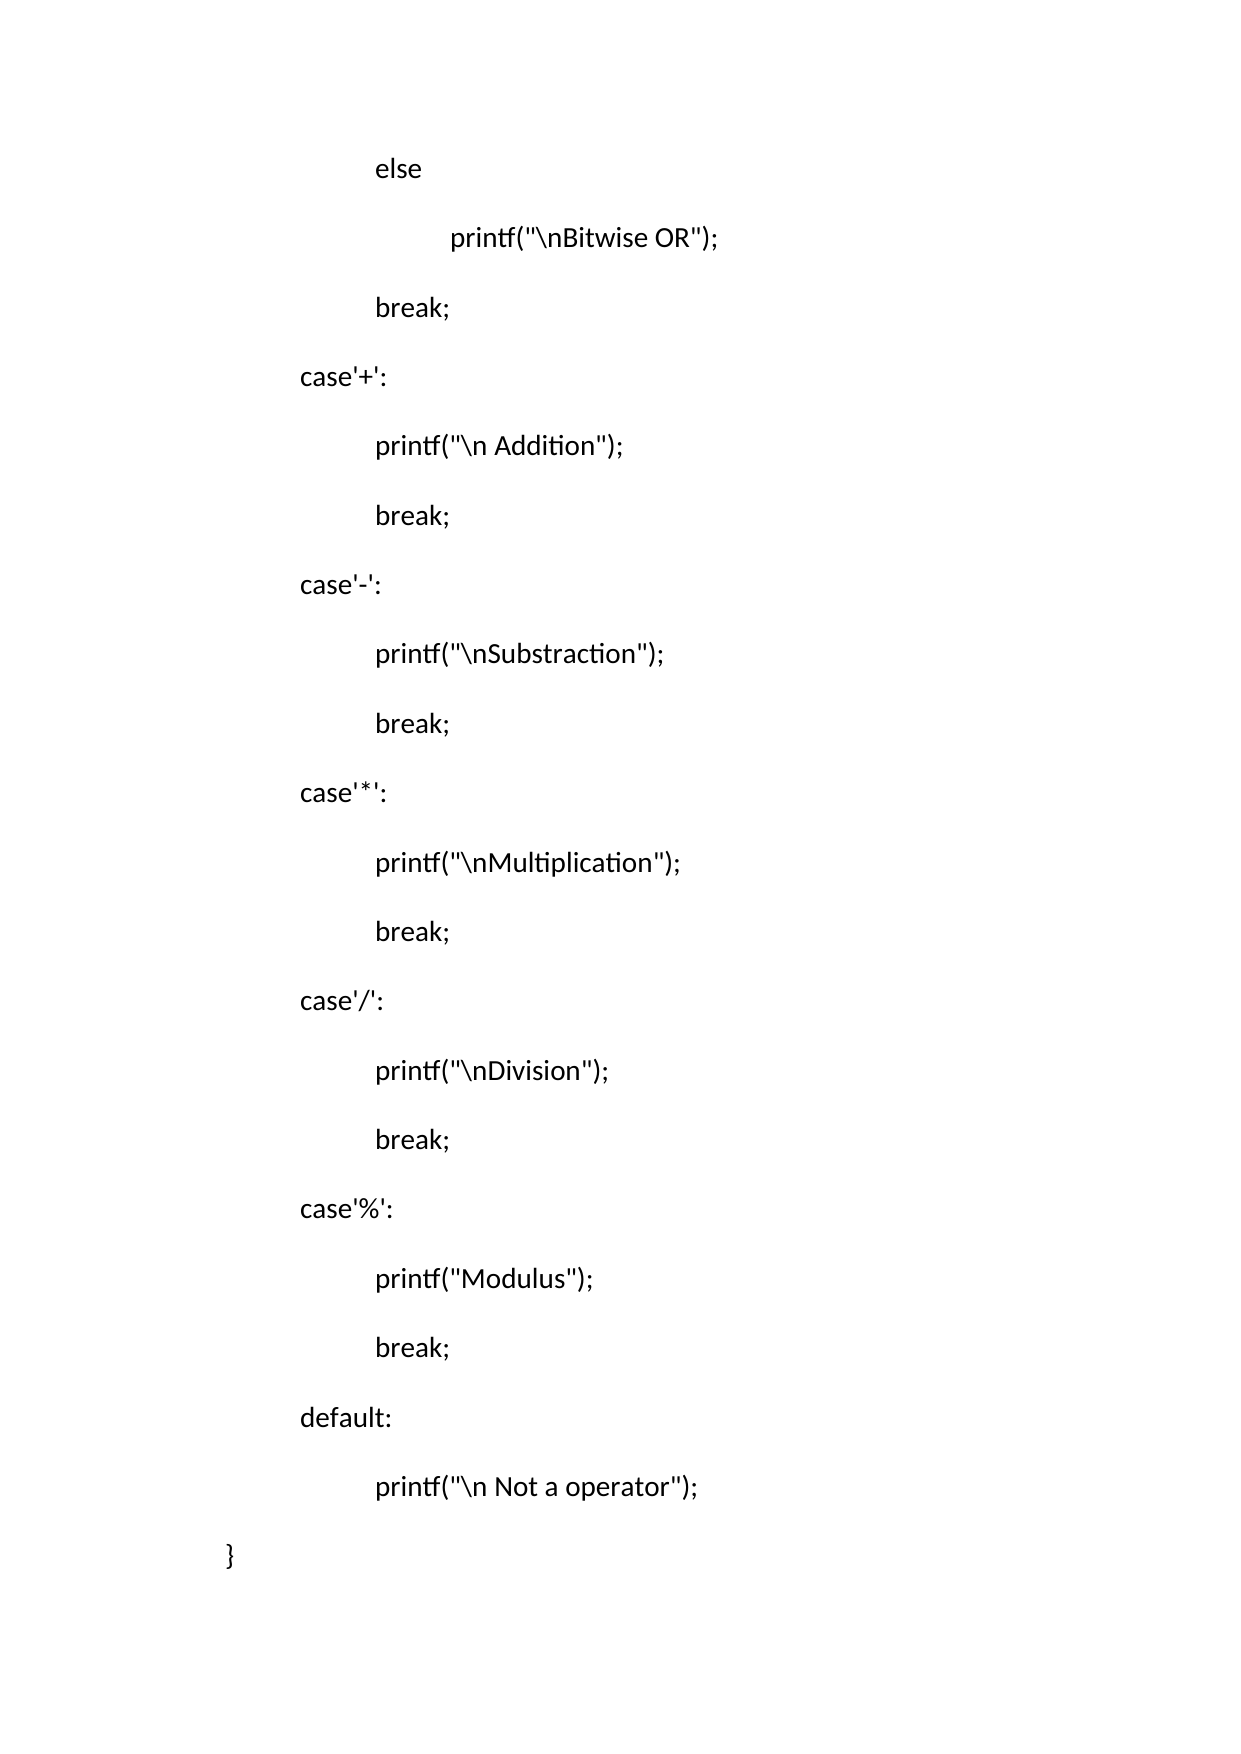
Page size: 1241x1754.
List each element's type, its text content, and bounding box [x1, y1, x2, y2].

text break; [150, 913, 1090, 949]
text case'*': [150, 774, 1090, 810]
text break; [150, 705, 1090, 741]
text case'%': [150, 1191, 1090, 1226]
text printf("\nDivision"); [150, 1052, 1090, 1087]
text break; [150, 497, 1090, 532]
text printf("\nBitwise OR"); [150, 219, 1090, 255]
text printf("\nSubstraction"); [150, 636, 1090, 671]
text printf("\n Addition"); [150, 427, 1090, 463]
text break; [150, 289, 1090, 324]
text printf("\nMultiplication"); [150, 844, 1090, 879]
text case'-': [150, 566, 1090, 602]
text printf("Modulus"); [150, 1260, 1090, 1296]
text printf("\n Not a operator"); [150, 1468, 1090, 1504]
text case'+': [150, 358, 1090, 394]
text break; [150, 1329, 1090, 1365]
text case'/': [150, 982, 1090, 1018]
text default: [150, 1399, 1090, 1434]
text } [150, 1537, 1090, 1573]
text else [150, 150, 1090, 186]
text break; [150, 1121, 1090, 1157]
